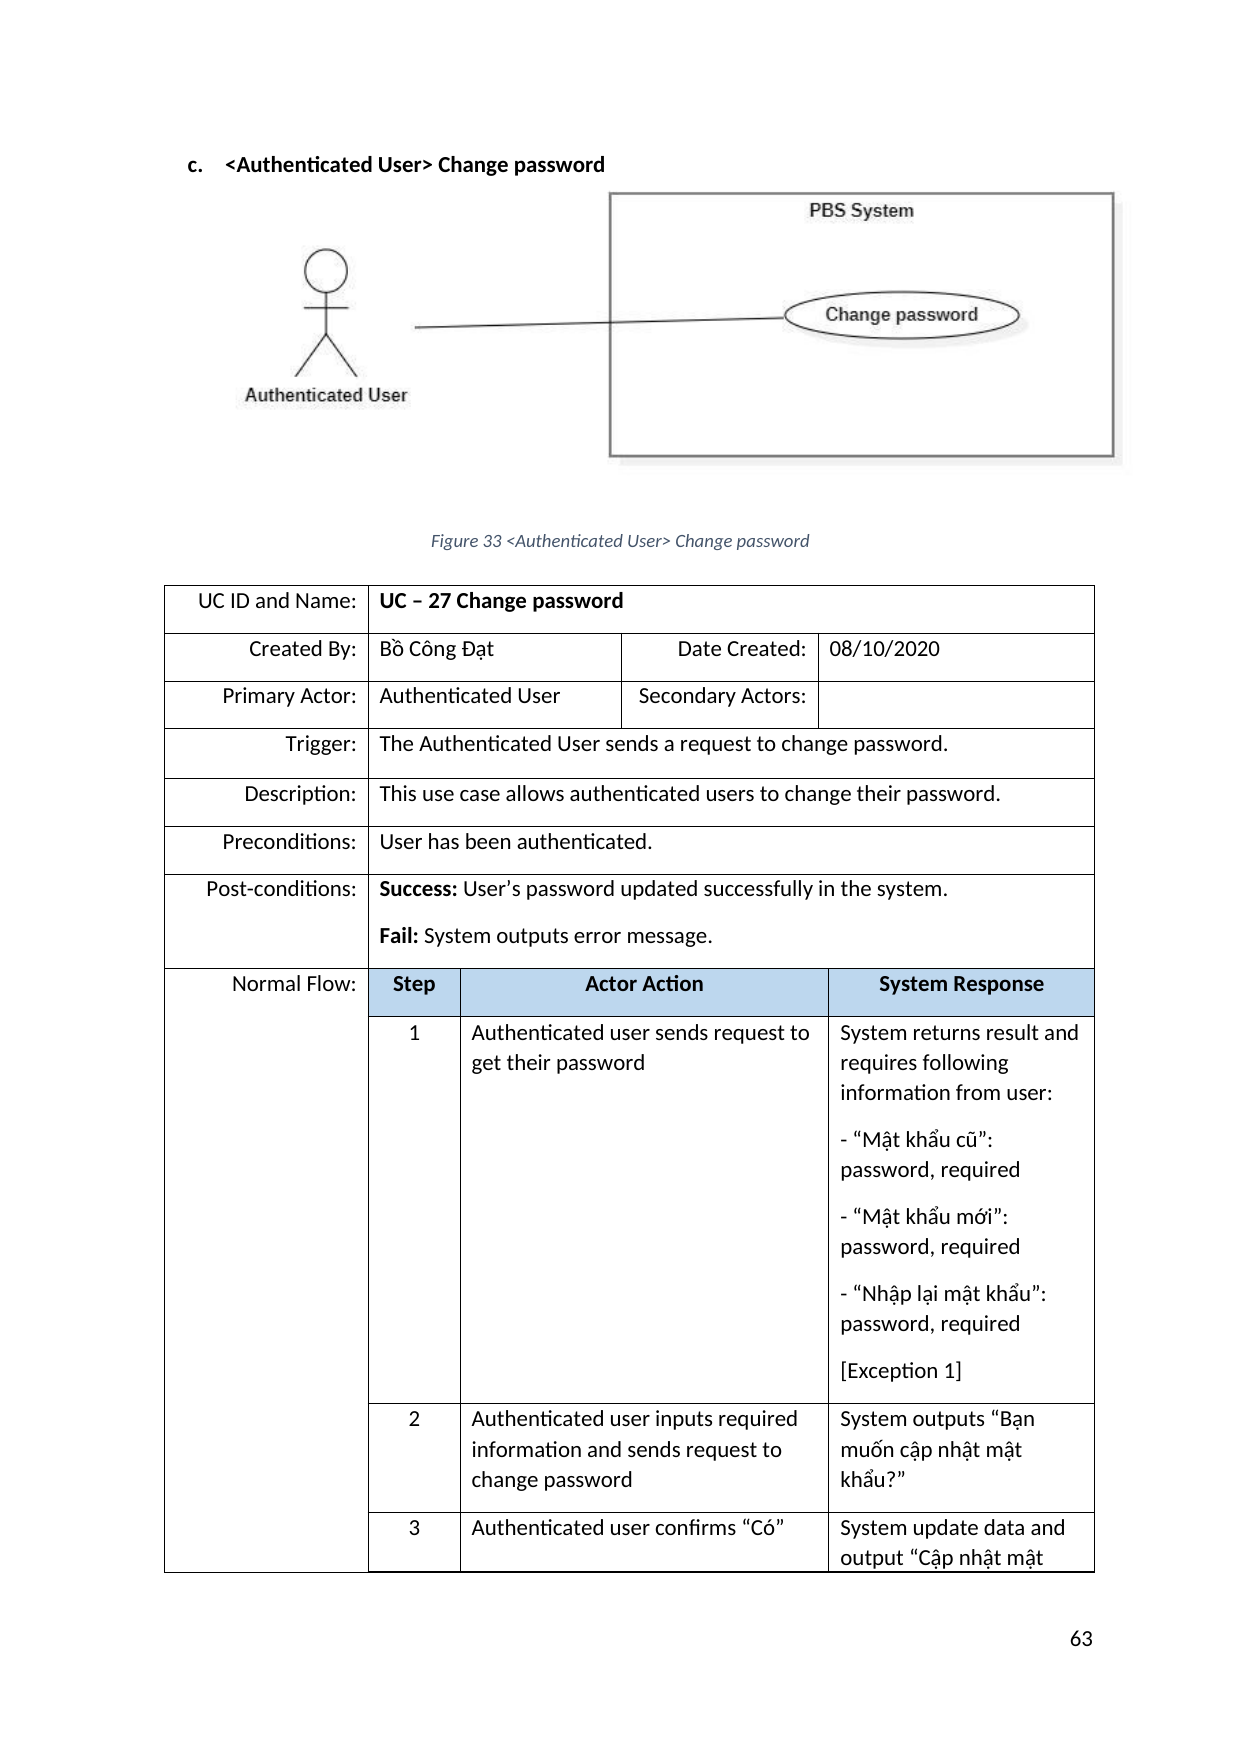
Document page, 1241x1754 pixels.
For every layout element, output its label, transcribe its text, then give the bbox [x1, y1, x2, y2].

table_cell System Response [829, 969, 1094, 1016]
table_cell Authenticated user sends request to get their password [461, 1017, 828, 1403]
table_header UC ID and Name: [165, 586, 368, 633]
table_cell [461, 1513, 828, 1571]
table_cell Preconditions: [165, 827, 368, 873]
table_cell Date Created: [622, 634, 818, 681]
table_cell Normal Flow: [165, 969, 368, 1571]
table_cell User has been authenticated. [369, 827, 1094, 873]
table_header UC – 27 Change password [369, 586, 1094, 633]
table_cell Trigger: [165, 729, 368, 778]
table_cell This use case allows authenticated users to change their password. [369, 779, 1094, 826]
table_cell Description: [165, 779, 368, 826]
table_cell System outputs “Bạn muốn cập nhật mật khẩu?” [829, 1404, 1094, 1512]
table_cell Primary Actor: [165, 682, 368, 728]
subtitle <Authenticated User> Change password [187, 150, 1093, 178]
table_cell Bồ Công Đạt [369, 634, 621, 681]
table_cell Actor Action [461, 969, 828, 1016]
table_cell Authenticated User [369, 682, 621, 728]
table_cell The Authenticated User sends a request to change password. [369, 729, 1094, 778]
table_cell Secondary Actors: [622, 682, 818, 728]
table_cell 3 [369, 1513, 460, 1571]
table_cell Post-conditions: [165, 875, 368, 968]
picture [225, 180, 1168, 511]
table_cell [829, 1513, 1094, 1571]
table_cell Authenticated user inputs required information and sends request to change password [461, 1404, 828, 1512]
text Figure 33 <Authenticated User> Change password [150, 530, 1093, 553]
table_cell Success: User’s password updated successfully in the system. Fail: System outputs error message. [369, 875, 1094, 968]
table_cell Step [369, 969, 460, 1016]
table_cell Created By: [165, 634, 368, 681]
table_cell 1 [369, 1017, 460, 1403]
table_cell System returns result and requires following information from user: - “Mật khẩu cũ”: password, required - “Mật khẩu mới”: password, required - “Nhập lại mật khẩu”: password, required [Exception 1] [829, 1017, 1094, 1403]
table_cell [819, 682, 1094, 728]
table_cell 2 [369, 1404, 460, 1512]
table_cell 08/10/2020 [819, 634, 1094, 681]
